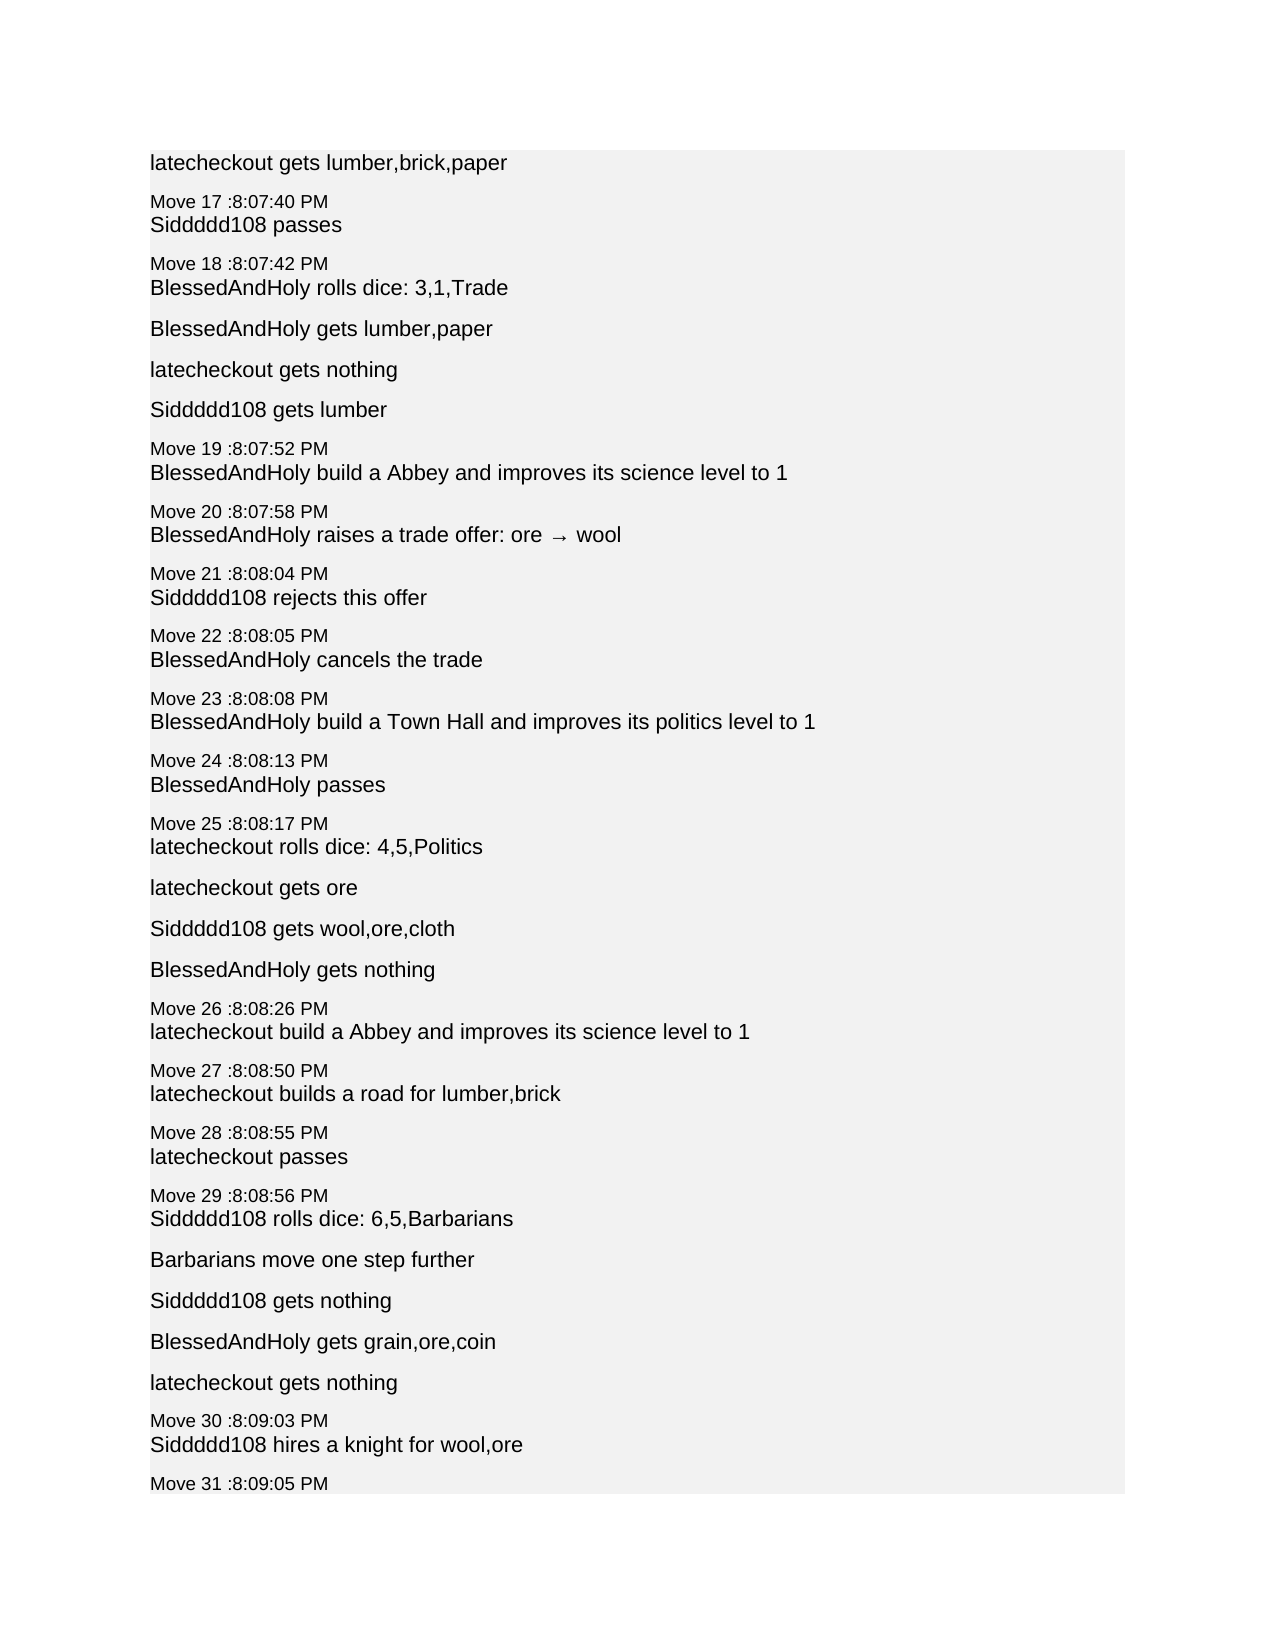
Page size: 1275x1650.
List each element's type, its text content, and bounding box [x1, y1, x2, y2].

text BlessedAndHoly build a Abbey and improves its science level to 1 [150, 460, 1125, 485]
text latecheckout gets ore [150, 875, 1125, 900]
text Move 23 :8:08:08 PM [150, 688, 1125, 709]
text BlessedAndHoly gets grain,ore,coin [150, 1329, 1125, 1354]
text Siddddd108 gets lumber [150, 397, 1125, 422]
text BlessedAndHoly rolls dice: 3,1,Trade [150, 275, 1125, 300]
text BlessedAndHoly build a Town Hall and improves its politics level to 1 [150, 709, 1125, 734]
text BlessedAndHoly gets nothing [150, 957, 1125, 982]
text BlessedAndHoly passes [150, 772, 1125, 797]
text Move 26 :8:08:26 PM [150, 997, 1125, 1019]
text Move 21 :8:08:04 PM [150, 563, 1125, 584]
text Siddddd108 hires a knight for wool,ore [150, 1432, 1125, 1457]
text latecheckout passes [150, 1144, 1125, 1169]
text Move 24 :8:08:13 PM [150, 750, 1125, 772]
text Move 31 :8:09:05 PM [150, 1473, 1125, 1494]
text BlessedAndHoly gets lumber,paper [150, 316, 1125, 341]
text latecheckout rolls dice: 4,5,Politics [150, 834, 1125, 859]
text Move 29 :8:08:56 PM [150, 1184, 1125, 1206]
text Move 19 :8:07:52 PM [150, 438, 1125, 460]
text Move 22 :8:08:05 PM [150, 625, 1125, 647]
text Move 30 :8:09:03 PM [150, 1410, 1125, 1432]
text latecheckout gets nothing [150, 356, 1125, 382]
text Siddddd108 rolls dice: 6,5,Barbarians [150, 1206, 1125, 1231]
text Move 28 :8:08:55 PM [150, 1122, 1125, 1144]
text latecheckout build a Abbey and improves its science level to 1 [150, 1019, 1125, 1044]
text Move 20 :8:07:58 PM [150, 501, 1125, 522]
text Move 27 :8:08:50 PM [150, 1060, 1125, 1081]
text Barbarians move one step further [150, 1247, 1125, 1272]
text Siddddd108 passes [150, 212, 1125, 238]
text latecheckout gets nothing [150, 1369, 1125, 1395]
text Siddddd108 gets wool,ore,cloth [150, 916, 1125, 941]
text latecheckout gets lumber,brick,paper [150, 150, 1125, 175]
text BlessedAndHoly raises a trade offer: ore → wool [150, 522, 1125, 547]
text Siddddd108 rejects this offer [150, 584, 1125, 610]
text Siddddd108 gets nothing [150, 1288, 1125, 1313]
text Move 17 :8:07:40 PM [150, 191, 1125, 212]
text Move 25 :8:08:17 PM [150, 812, 1125, 834]
text BlessedAndHoly cancels the trade [150, 647, 1125, 672]
text Move 18 :8:07:42 PM [150, 253, 1125, 275]
text latecheckout builds a road for lumber,brick [150, 1081, 1125, 1107]
